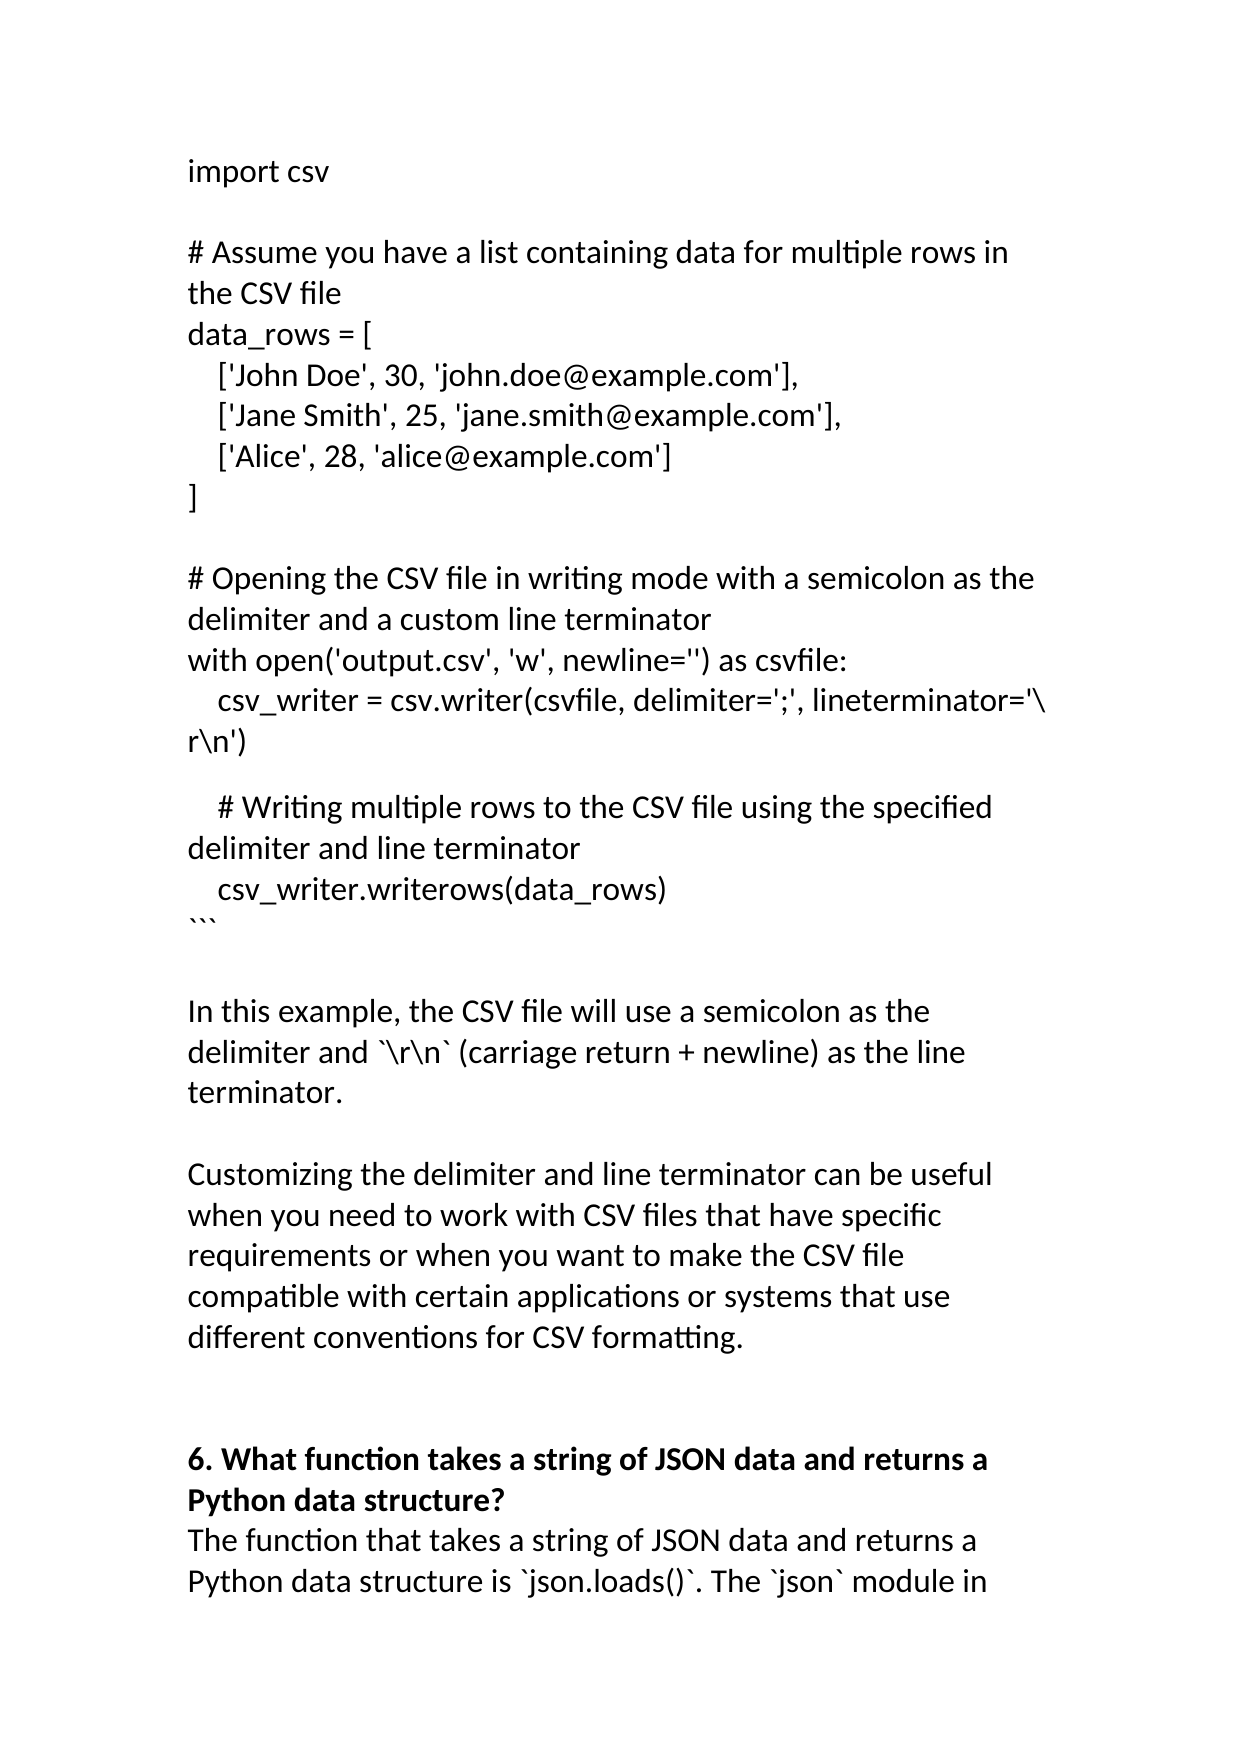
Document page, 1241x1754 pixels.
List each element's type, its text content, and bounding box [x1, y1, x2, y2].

list In this example, the CSV file will use a semicolon as the delimiter and `\r\n` (carriage return + newline) as the line terminator. [187, 990, 1053, 1112]
list ``` [187, 908, 1053, 949]
list What function takes a string of JSON data and returns a Python data structure? [187, 1438, 1053, 1519]
list data_rows = [ [187, 313, 1053, 354]
list with open('output.csv', 'w', newline='') as csvfile: [187, 639, 1053, 679]
list ['Alice', 28, 'alice@example.com'] [187, 435, 1053, 476]
list ] [187, 476, 1053, 517]
list # Opening the CSV file in writing mode with a semicolon as the delimiter and a custom line terminator [187, 557, 1053, 639]
list ['Jane Smith', 25, 'jane.smith@example.com'], [187, 394, 1053, 435]
list # Writing multiple rows to the CSV file using the specified delimiter and line terminator [187, 786, 1053, 868]
list Customizing the delimiter and line terminator can be useful when you need to work with CSV files that have specific requirements or when you want to make the CSV file compatible with certain applications or systems that use different conventions for CSV formatting. [187, 1153, 1053, 1357]
list import csv [187, 150, 1053, 191]
list ['John Doe', 30, 'john.doe@example.com'], [187, 354, 1053, 394]
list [187, 1519, 1053, 1601]
list # Assume you have a list containing data for multiple rows in the CSV file [187, 231, 1053, 313]
list csv_writer = csv.writer(csvfile, delimiter=';', lineterminator='\r\n') [187, 679, 1053, 761]
list csv_writer.writerows(data_rows) [187, 868, 1053, 908]
